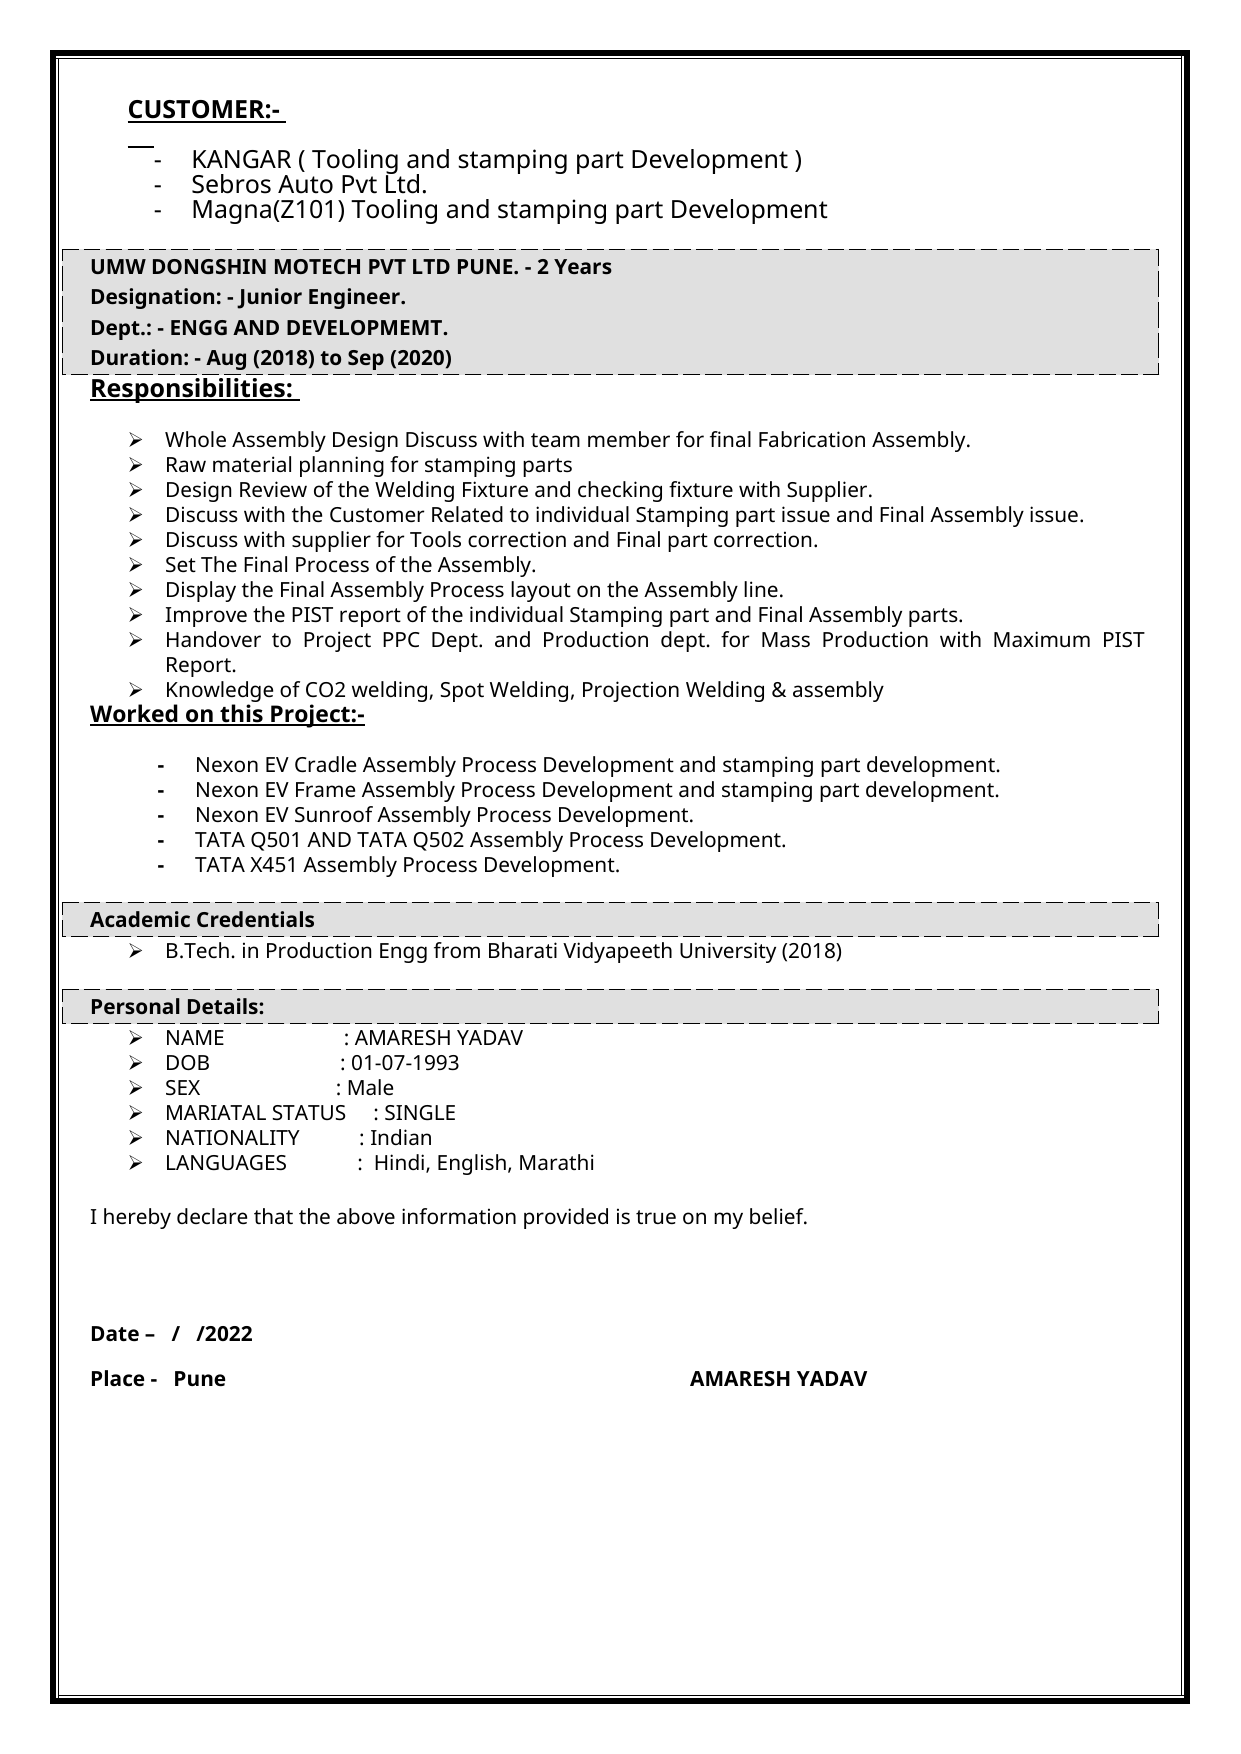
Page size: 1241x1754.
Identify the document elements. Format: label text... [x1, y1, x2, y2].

text Academic Credentials [62, 902, 1159, 937]
list TATA Q501 AND TATA Q502 Assembly Process Development. [157, 827, 1146, 852]
list B.Tech. in Production Engg from Bharati Vidyapeeth University (2018) [127, 939, 1146, 964]
list MARIATAL STATUS : SINGLE [127, 1101, 1146, 1126]
list Nexon EV Sunroof Assembly Process Development. [157, 802, 1146, 827]
text Dept.: - ENGG AND DEVELOPMEMT. [62, 310, 1159, 340]
list Sebros Auto Pvt Ltd. [154, 174, 1146, 199]
list Raw material planning for stamping parts [127, 452, 1146, 477]
text Date – / /2022 [90, 1319, 1150, 1348]
text Place - Pune AMARESH YADAV [90, 1364, 1150, 1393]
list NATIONALITY : Indian [127, 1126, 1146, 1151]
text Duration: - Aug (2018) to Sep (2020) [62, 340, 1159, 375]
list Discuss with the Customer Related to individual Stamping part issue and Final Assembly issue. [127, 502, 1146, 527]
list DOB : 01-07-1993 [127, 1051, 1146, 1076]
text I hereby declare that the above information provided is true on my belief. [90, 1204, 1146, 1229]
list Nexon EV Frame Assembly Process Development and stamping part development. [157, 777, 1146, 802]
list Handover to Project PPC Dept. and Production dept. for Mass Production with Maximum PIST Report. [127, 627, 1146, 677]
text Designation: - Junior Engineer. [62, 279, 1159, 310]
list Whole Assembly Design Discuss with team member for final Fabrication Assembly. [127, 427, 1146, 452]
list Magna(Z101) Tooling and stamping part Development [154, 199, 1146, 224]
list Design Review of the Welding Fixture and checking fixture with Supplier. [127, 477, 1146, 502]
list Improve the PIST report of the individual Stamping part and Final Assembly parts. [127, 602, 1146, 627]
list Knowledge of CO2 welding, Spot Welding, Projection Welding & assembly [127, 677, 1146, 702]
text Worked on this Project:- [90, 702, 1146, 727]
list KANGAR ( Tooling and stamping part Development ) [154, 149, 1146, 174]
list Nexon EV Cradle Assembly Process Development and stamping part development. [157, 752, 1146, 777]
text UMW DONGSHIN MOTECH PVT LTD PUNE. - 2 Years [62, 249, 1159, 279]
text Responsibilities: [90, 377, 1146, 402]
list Discuss with supplier for Tools correction and Final part correction. [127, 527, 1146, 552]
text Personal Details: [62, 989, 1159, 1024]
list LANGUAGES : Hindi, English, Marathi [127, 1151, 1146, 1176]
list SEX : Male [127, 1076, 1146, 1101]
list TATA X451 Assembly Process Development. [157, 852, 1146, 877]
list Set The Final Process of the Assembly. [127, 552, 1146, 577]
list Display the Final Assembly Process layout on the Assembly line. [127, 577, 1146, 602]
list NAME : AMARESH YADAV [127, 1026, 1146, 1051]
text CUSTOMER:- [127, 99, 1146, 124]
